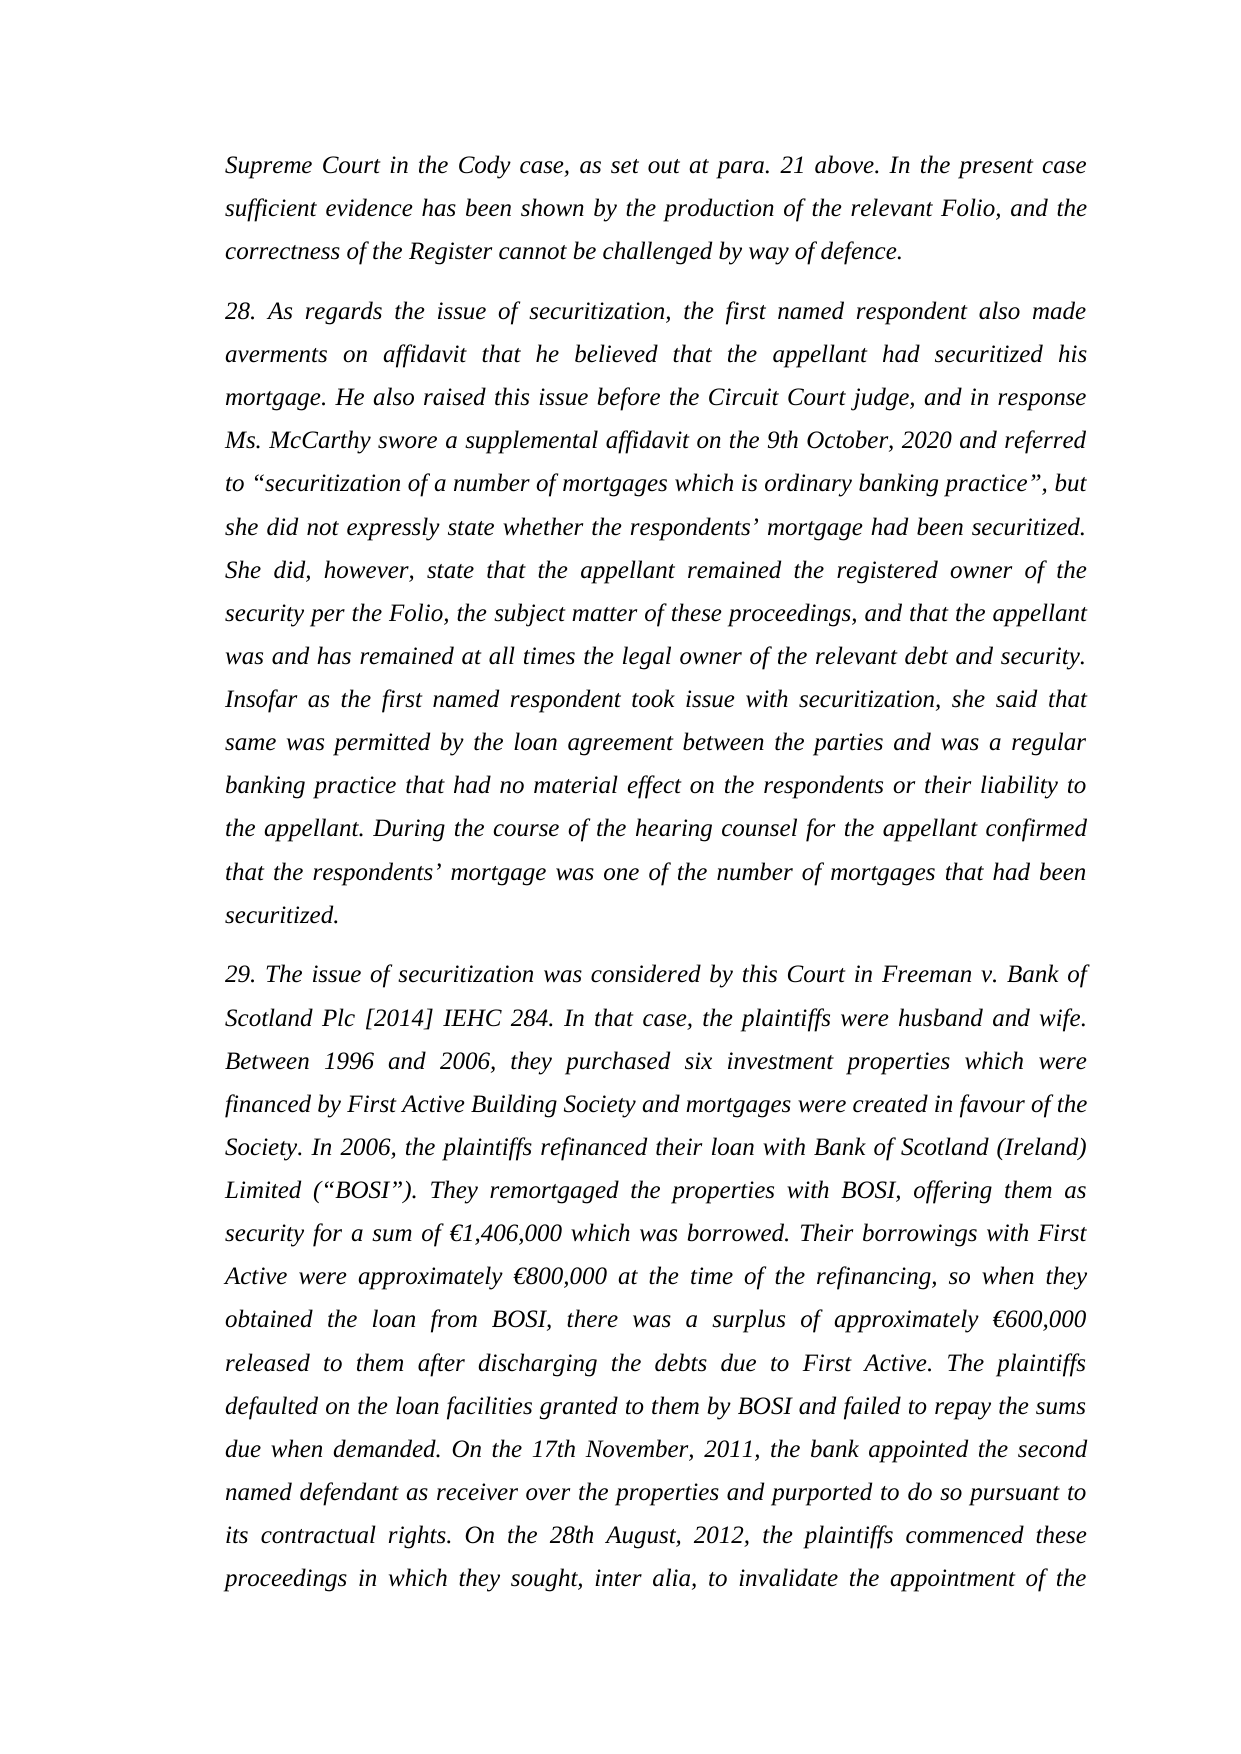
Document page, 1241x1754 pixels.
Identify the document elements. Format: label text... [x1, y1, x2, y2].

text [225, 150, 1090, 265]
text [225, 959, 1090, 1592]
text 28. As regards the issue of securitization, the first named respondent also made averments on affidavit that he believed that the appellant had securitized his mortgage. He also raised this issue before the Circuit Court judge, and in response Ms. McCarthy swore a supplemental affidavit on the 9th October, 2020 and referred to “securitization of a number of mortgages which is ordinary banking practice”, but she did not expressly state whether the respondents’ mortgage had been securitized. She did, however, state that the appellant remained the registered owner of the security per the Folio, the subject matter of these proceedings, and that the appellant was and has remained at all times the legal owner of the relevant debt and security. Insofar as the first named respondent took issue with securitization, she said that same was permitted by the loan agreement between the parties and was a regular banking practice that had no material effect on the respondents or their liability to the appellant. During the course of the hearing counsel for the appellant confirmed that the respondents’ mortgage was one of the number of mortgages that had been securitized. [225, 296, 1090, 928]
